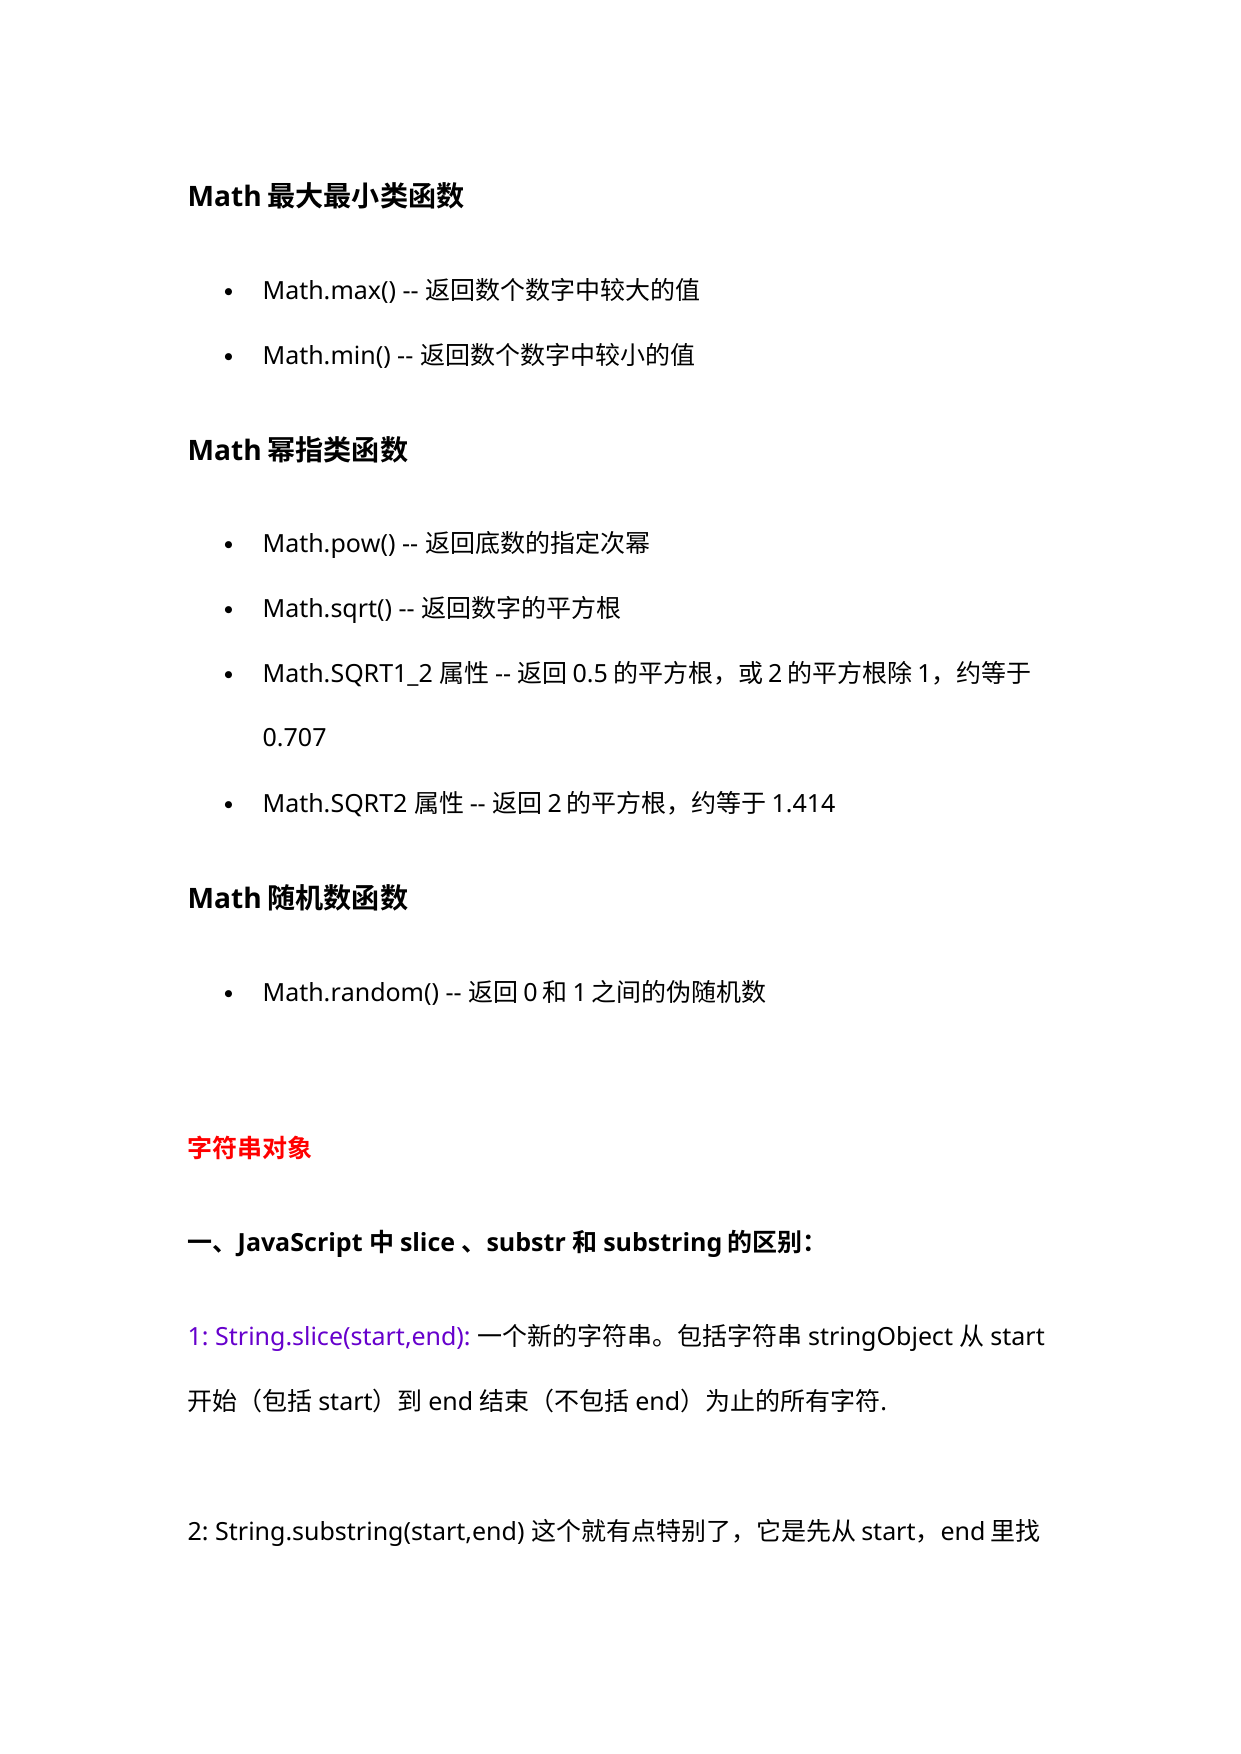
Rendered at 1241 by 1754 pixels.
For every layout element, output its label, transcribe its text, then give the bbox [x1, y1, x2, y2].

text Math随机数函数 [187, 864, 1053, 929]
list Math.SQRT1_2 属性 -- 返回0.5的平方根，或2的平方根除1，约等于0.707 [225, 639, 1053, 769]
text 字符串对象 [187, 1114, 1053, 1179]
list Math.SQRT2 属性 -- 返回2的平方根，约等于1.414 [225, 769, 1053, 834]
list Math.max() -- 返回数个数字中较大的值 [225, 256, 1053, 321]
list Math.min() -- 返回数个数字中较小的值 [225, 321, 1053, 386]
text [187, 1302, 1053, 1562]
text Math最大最小类函数 [187, 162, 1053, 227]
list Math.sqrt() -- 返回数字的平方根 [225, 574, 1053, 639]
text Math幂指类函数 [187, 415, 1053, 480]
list Math.pow() -- 返回底数的指定次幂 [225, 509, 1053, 574]
text 一、JavaScript 中 slice 、substr 和 substring的区别： [187, 1208, 1053, 1273]
list Math.random() -- 返回0和1之间的伪随机数 [225, 958, 1053, 1023]
